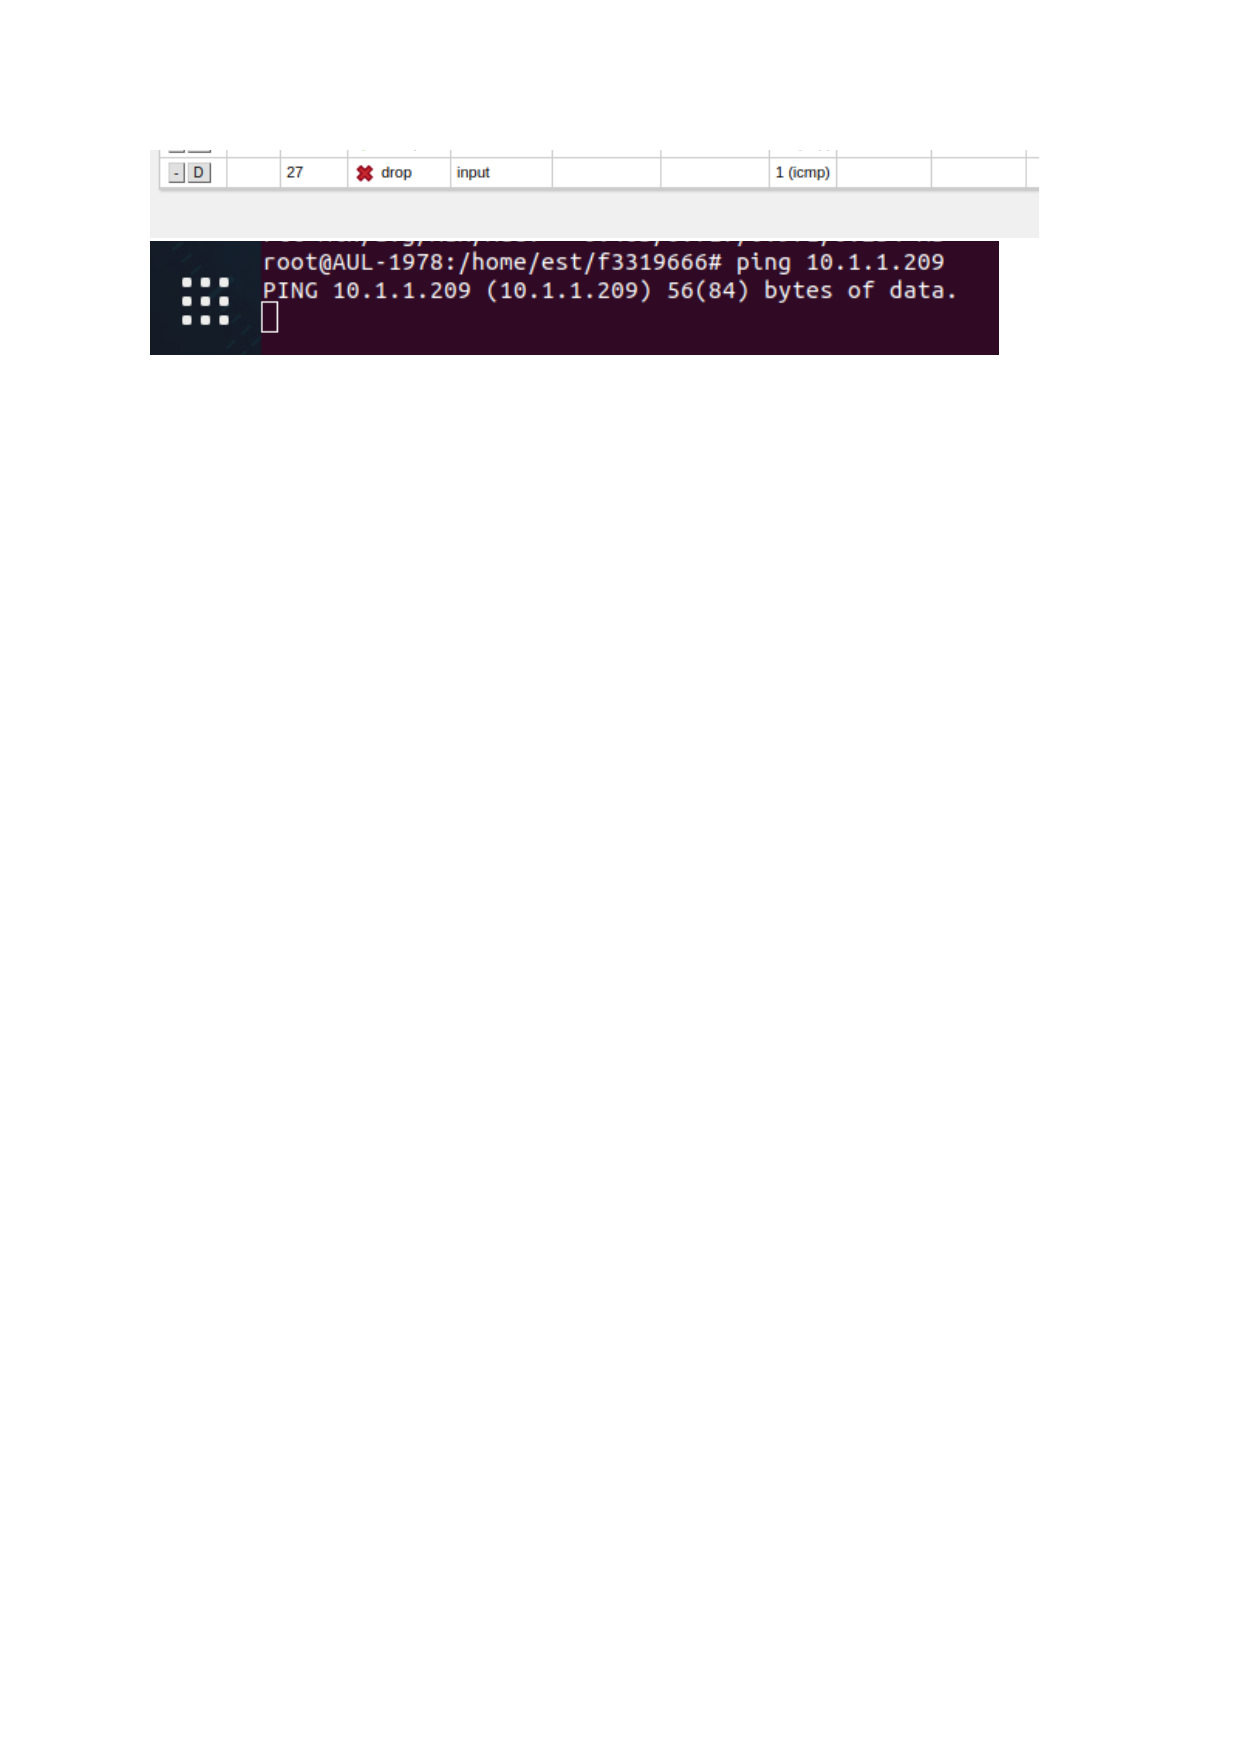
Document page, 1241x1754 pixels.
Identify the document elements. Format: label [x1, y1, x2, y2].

picture [150, 241, 999, 355]
picture [150, 150, 1040, 238]
